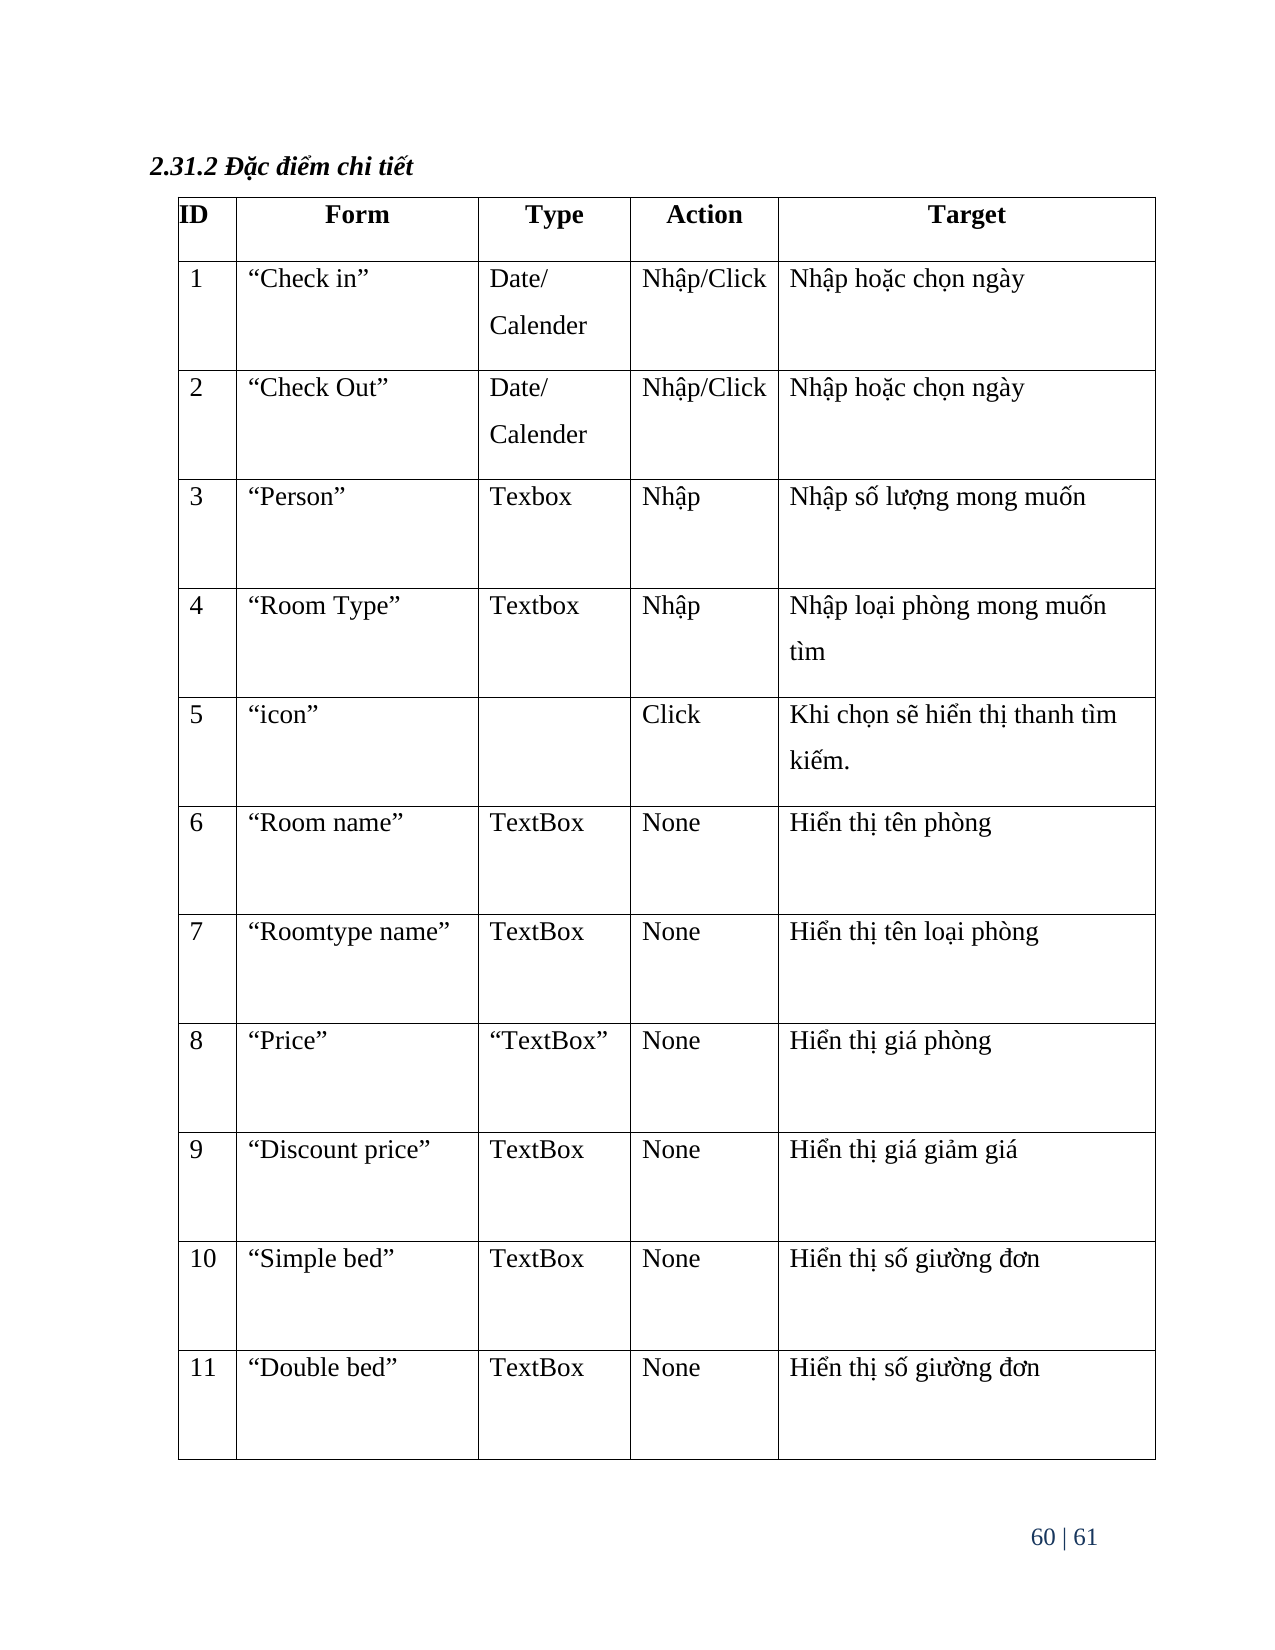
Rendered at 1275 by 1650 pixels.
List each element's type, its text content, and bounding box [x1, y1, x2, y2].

table_cell 11 [179, 1351, 236, 1459]
table_cell Date/Calender [479, 371, 630, 479]
table_cell 4 [179, 589, 236, 697]
table_cell TextBox [479, 1242, 630, 1350]
table_cell Nhập hoặc chọn ngày [779, 262, 1155, 370]
table_cell Nhập [631, 480, 778, 588]
table_header ID [179, 198, 236, 261]
table_cell Hiển thị tên loại phòng [779, 915, 1155, 1023]
table_cell 6 [179, 807, 236, 914]
table_cell “Person” [237, 480, 478, 588]
table_cell None [631, 1351, 778, 1459]
table_cell “Roomtype name” [237, 915, 478, 1023]
table_cell Hiển thị số giường đơn [779, 1351, 1155, 1459]
table_cell “Room Type” [237, 589, 478, 697]
subtitle 2.31.2 Đặc điểm chi tiết [150, 150, 1125, 181]
table_cell 7 [179, 915, 236, 1023]
table_cell None [631, 1024, 778, 1132]
table_cell [479, 698, 630, 806]
table_cell Nhập số lượng mong muốn [779, 480, 1155, 588]
table_cell Hiển thị tên phòng [779, 807, 1155, 914]
table_cell Hiển thị giá phòng [779, 1024, 1155, 1132]
table_cell None [631, 1133, 778, 1241]
table_cell TextBox [479, 1351, 630, 1459]
table_cell “TextBox” [479, 1024, 630, 1132]
table_cell 2 [179, 371, 236, 479]
table_cell 10 [179, 1242, 236, 1350]
table_cell 8 [179, 1024, 236, 1132]
table_cell “Room name” [237, 807, 478, 914]
table_cell None [631, 1242, 778, 1350]
table_cell Hiển thị số giường đơn [779, 1242, 1155, 1350]
table_header Form [237, 198, 478, 261]
table_cell Hiển thị giá giảm giá [779, 1133, 1155, 1241]
table_cell “Discount price” [237, 1133, 478, 1241]
table_cell Nhập hoặc chọn ngày [779, 371, 1155, 479]
table_cell “Check Out” [237, 371, 478, 479]
table_cell TextBox [479, 807, 630, 914]
table_cell Date/Calender [479, 262, 630, 370]
table_cell TextBox [479, 1133, 630, 1241]
table_cell Nhập loại phòng mong muốn tìm [779, 589, 1155, 697]
table_cell “Price” [237, 1024, 478, 1132]
table_cell Khi chọn sẽ hiển thị thanh tìm kiếm. [779, 698, 1155, 806]
table_header Target [779, 198, 1155, 261]
table_header Action [631, 198, 778, 261]
table_cell Nhập/Click [631, 371, 778, 479]
table_cell 9 [179, 1133, 236, 1241]
table_cell “Simple bed” [237, 1242, 478, 1350]
table_cell Nhập [631, 589, 778, 697]
table_cell Textbox [479, 589, 630, 697]
table_cell Click [631, 698, 778, 806]
table_cell “Double bed” [237, 1351, 478, 1459]
table_cell “Check in” [237, 262, 478, 370]
table_cell 1 [179, 262, 236, 370]
table_cell 3 [179, 480, 236, 588]
table_cell Nhập/Click [631, 262, 778, 370]
table_cell None [631, 807, 778, 914]
table_cell None [631, 915, 778, 1023]
table_cell Texbox [479, 480, 630, 588]
table_header Type [479, 198, 630, 261]
table_cell TextBox [479, 915, 630, 1023]
table_cell 5 [179, 698, 236, 806]
table_cell “icon” [237, 698, 478, 806]
